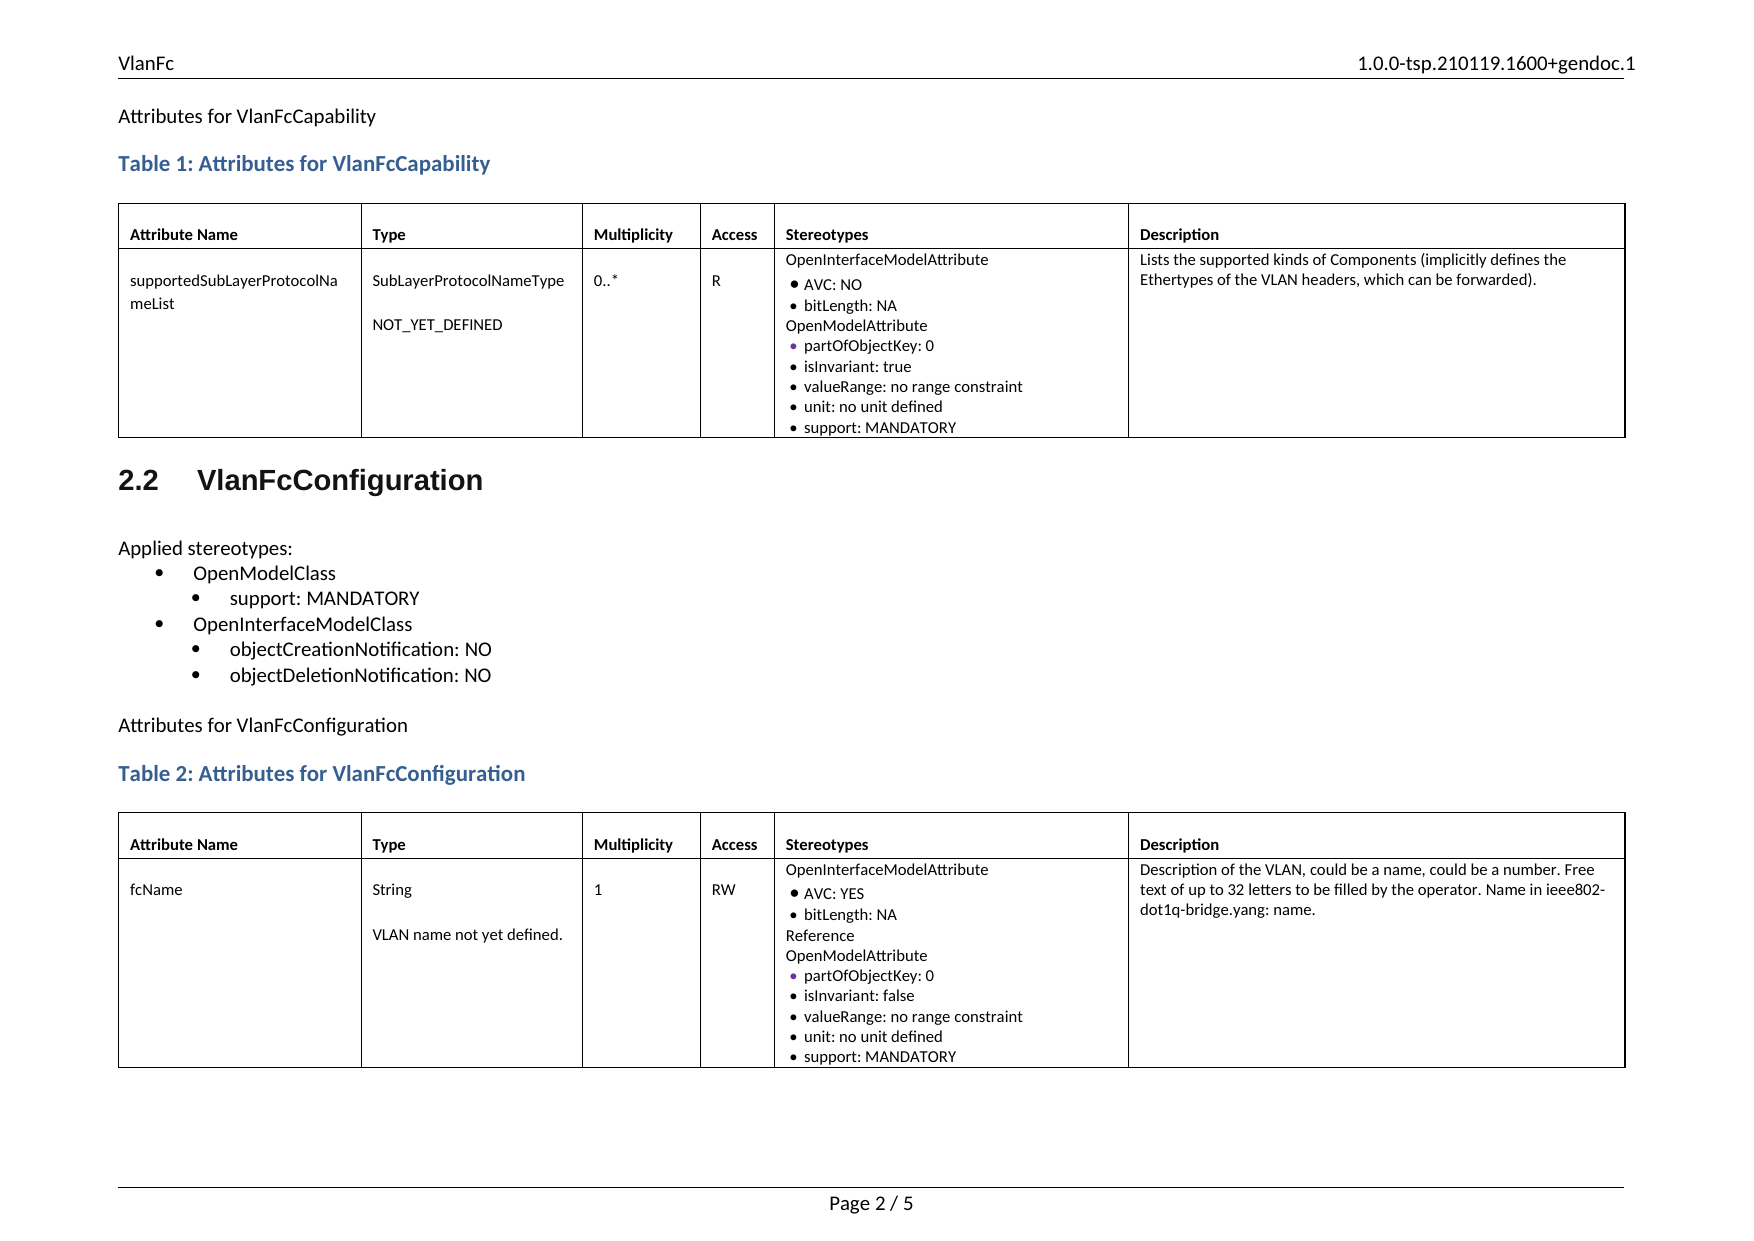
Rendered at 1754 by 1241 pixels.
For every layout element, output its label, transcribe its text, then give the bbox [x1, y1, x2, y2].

table_cell RW [701, 859, 774, 1067]
table_cell supportedSubLayerProtocolNameList [119, 249, 361, 437]
table_cell 1 [583, 859, 700, 1067]
table_header Type [362, 204, 582, 248]
list OpenInterfaceModelClass [156, 611, 1624, 636]
table_cell SubLayerProtocolNameType NOT_YET_DEFINED [362, 249, 582, 437]
list OpenModelClass [156, 560, 1624, 586]
text Table 1: Attributes for VlanFcCapability [118, 149, 1624, 178]
table_header Description [1129, 204, 1624, 248]
table_header Multiplicity [583, 813, 700, 858]
list objectDeletionNotification: NO [192, 662, 1624, 687]
table_header Access [701, 204, 774, 248]
table_header Stereotypes [775, 204, 1128, 248]
list support: MANDATORY [192, 586, 1624, 611]
table_header Multiplicity [583, 204, 700, 248]
table_header Access [701, 813, 774, 858]
subtitle VlanFcConfiguration [118, 463, 1624, 497]
table_header Attribute Name [119, 813, 361, 858]
table_cell OpenInterfaceModelAttribute • AVC: YES • bitLength: NA Reference OpenModelAttribute • partOfObjectKey: 0 • isInvariant: false • valueRange: no range constraint • unit: no unit defined • support: MANDATORY [775, 859, 1128, 1067]
text Applied stereotypes: [118, 535, 1624, 560]
list objectCreationNotification: NO [192, 636, 1624, 662]
text Attributes for VlanFcCapability [118, 103, 1624, 129]
table_header Type [362, 813, 582, 858]
table_cell 0..* [583, 249, 700, 437]
table_cell Description of the VLAN, could be a name, could be a number. Free text of up to 32 letters to be filled by the operator. Name in ieee802-dot1q-bridge.yang: name. [1129, 859, 1624, 1067]
table_cell Lists the supported kinds of Components (implicitly defines the Ethertypes of the VLAN headers, which can be forwarded). [1129, 249, 1624, 437]
table_header Attribute Name [119, 204, 361, 248]
table_header Stereotypes [775, 813, 1128, 858]
table_header Description [1129, 813, 1624, 858]
table_cell String VLAN name not yet defined. [362, 859, 582, 1067]
table_cell OpenInterfaceModelAttribute • AVC: NO • bitLength: NA OpenModelAttribute • partOfObjectKey: 0 • isInvariant: true • valueRange: no range constraint • unit: no unit defined • support: MANDATORY [775, 249, 1128, 437]
table_cell fcName [119, 859, 361, 1067]
table_cell R [701, 249, 774, 437]
text Attributes for VlanFcConfiguration [118, 713, 1624, 738]
